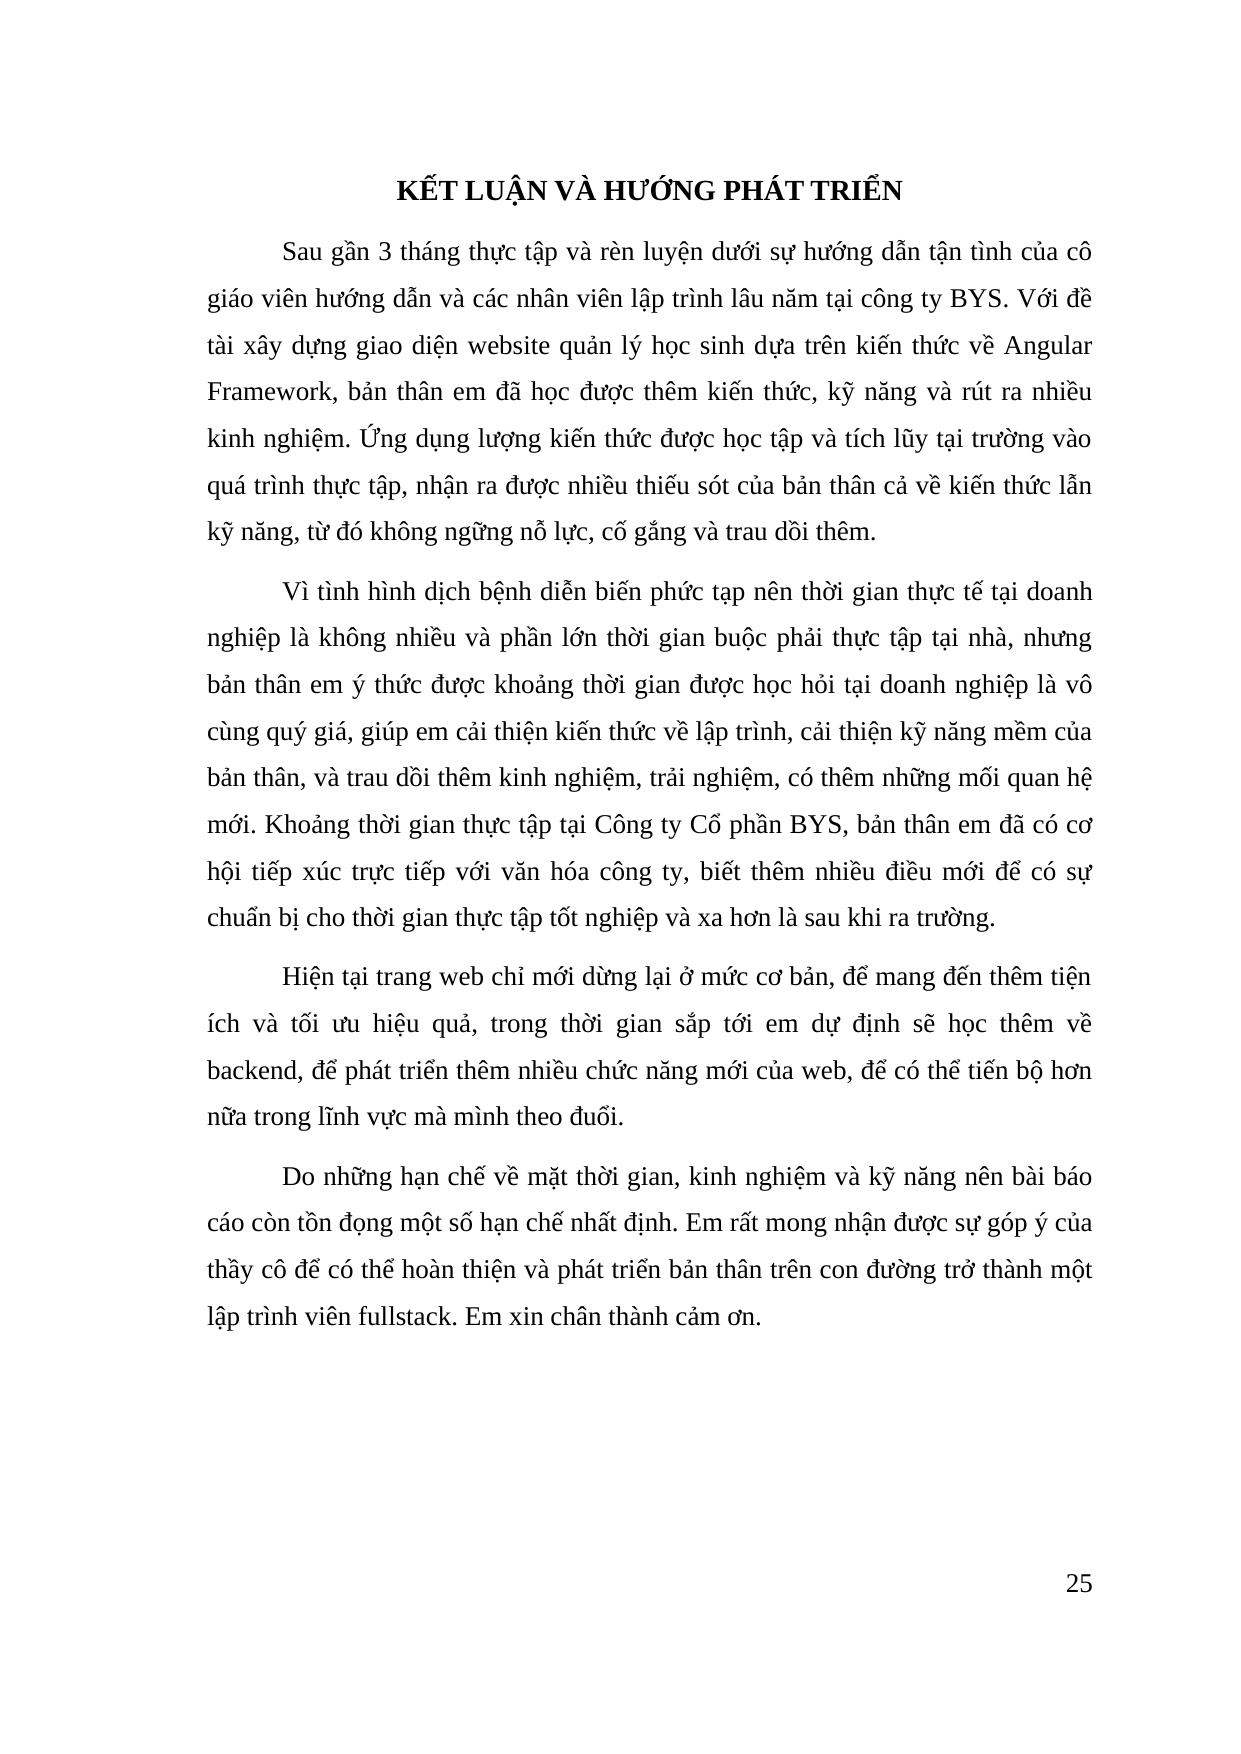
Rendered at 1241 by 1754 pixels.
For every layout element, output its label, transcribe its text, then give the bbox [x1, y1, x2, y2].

text Hiện tại trang web chỉ mới dừng lại ở mức cơ bản, để mang đến thêm tiện ích và tối ưu hiệu quả, trong thời gian sắp tới em dự định sẽ học thêm về backend, để phát triển thêm nhiều chức năng mới của web, để có thể tiến bộ hơn nữa trong lĩnh vực mà mình theo đuổi. [207, 961, 1092, 1132]
text Vì tình hình dịch bệnh diễn biến phức tạp nên thời gian thực tế tại doanh nghiệp là không nhiều và phần lớn thời gian buộc phải thực tập tại nhà, nhưng bản thân em ý thức được khoảng thời gian được học hỏi tại doanh nghiệp là vô cùng quý giá, giúp em cải thiện kiến thức về lập trình, cải thiện kỹ năng mềm của bản thân, và trau dồi thêm kinh nghiệm, trải nghiệm, có thêm những mối quan hệ mới. Khoảng thời gian thực tập tại Công ty Cổ phần BYS, bản thân em đã có cơ hội tiếp xúc trực tiếp với văn hóa công ty, biết thêm nhiều điều mới để có sự chuẩn bị cho thời gian thực tập tốt nghiệp và xa hơn là sau khi ra trường. [207, 575, 1092, 932]
text Sau gần 3 tháng thực tập và rèn luyện dưới sự hướng dẫn tận tình của cô giáo viên hướng dẫn và các nhân viên lập trình lâu năm tại công ty BYS. Với đề tài xây dựng giao diện website quản lý học sinh dựa trên kiến thức về Angular Framework, bản thân em đã học được thêm kiến thức, kỹ năng và rút ra nhiều kinh nghiệm. Ứng dụng lượng kiến thức được học tập và tích lũy tại trường vào quá trình thực tập, nhận ra được nhiều thiếu sót của bản thân cả về kiến thức lẫn kỹ năng, từ đó không ngững nỗ lực, cố gắng và trau dồi thêm. [207, 236, 1092, 547]
text Do những hạn chế về mặt thời gian, kinh nghiệm và kỹ năng nên bài báo cáo còn tồn đọng một số hạn chế nhất định. Em rất mong nhận được sự góp ý của thầy cô để có thể hoàn thiện và phát triển bản thân trên con đường trở thành một lập trình viên fullstack. Em xin chân thành cảm ơn. [207, 1160, 1092, 1331]
subtitle KẾT LUẬN VÀ HƯỚNG PHÁT TRIỂN [207, 173, 1092, 206]
